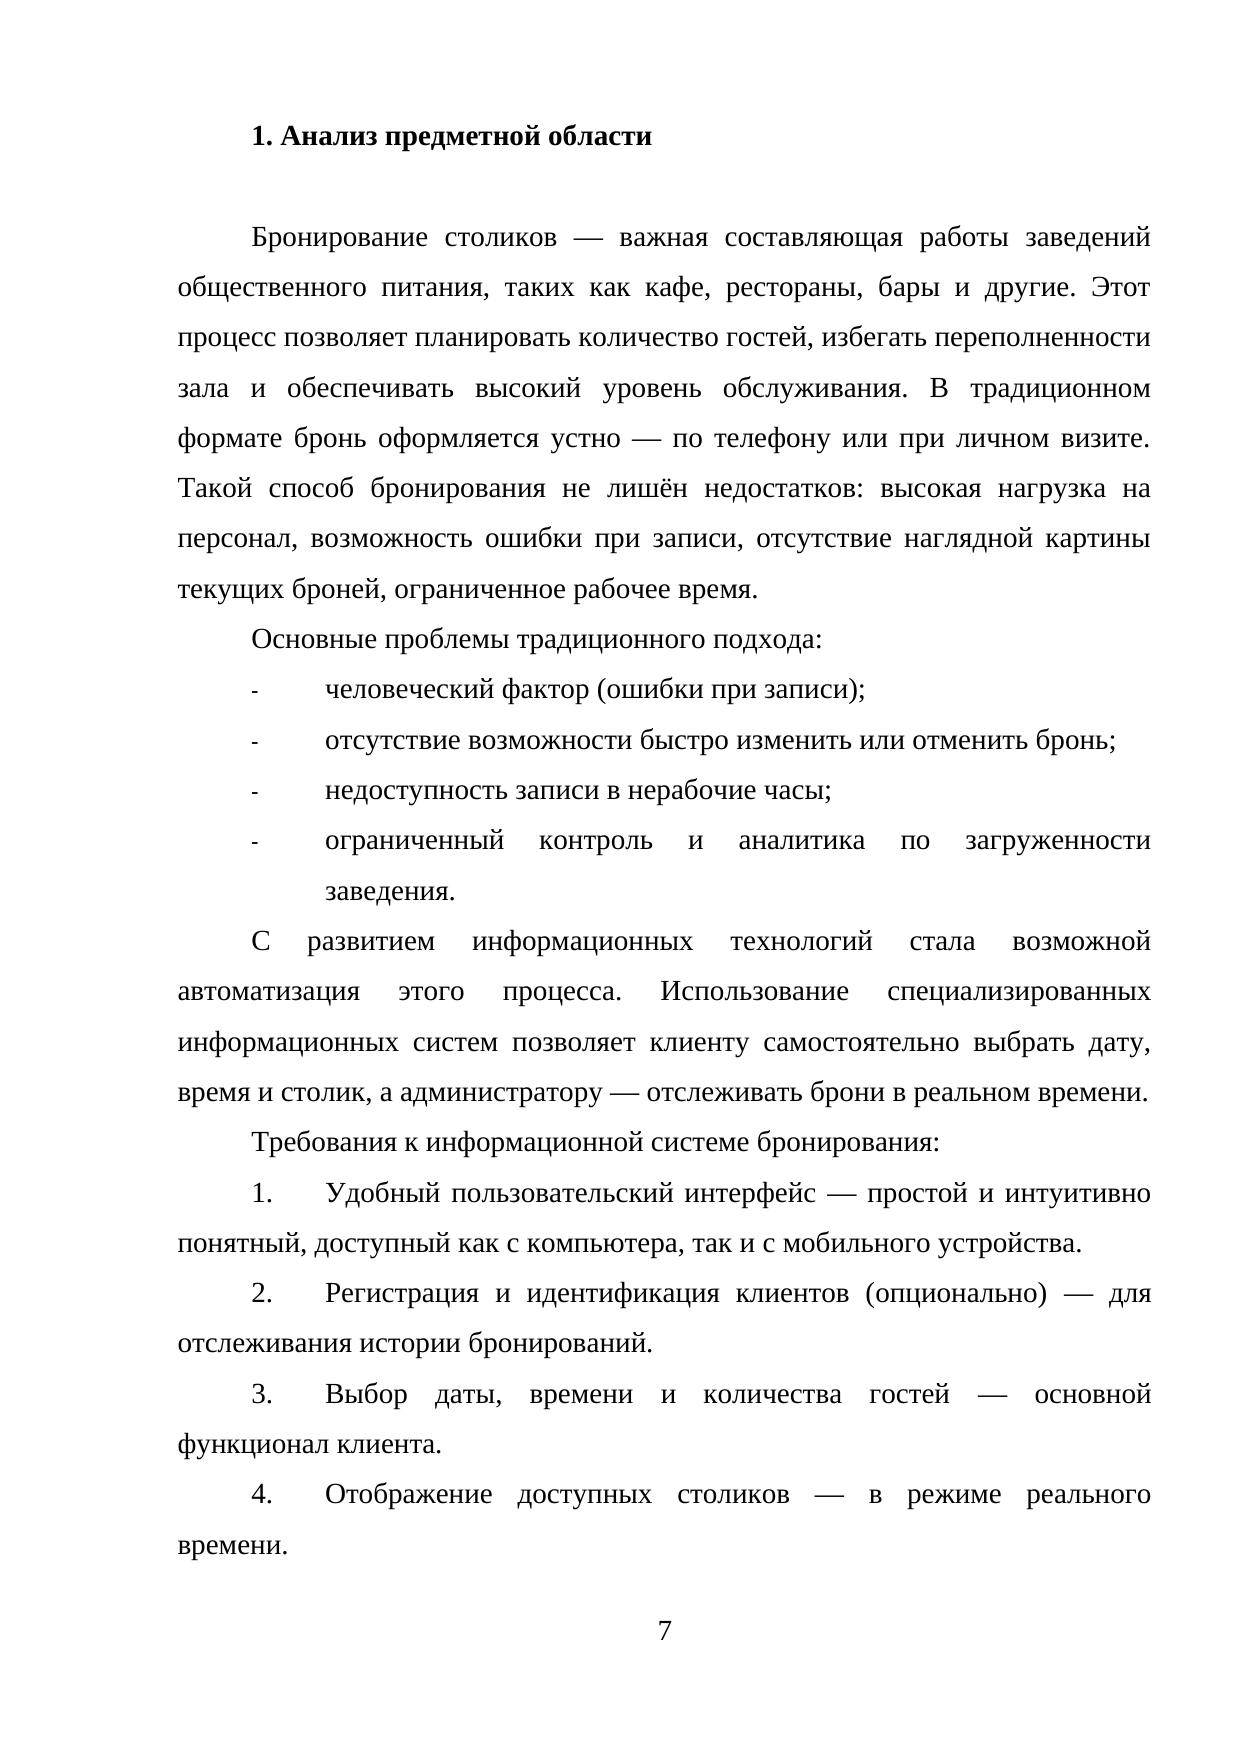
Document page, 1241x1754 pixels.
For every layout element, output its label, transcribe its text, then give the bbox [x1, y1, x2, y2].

list Удобный пользовательский интерфейс — простой и интуитивно понятный, доступный как с компьютера, так и с мобильного устройства. [177, 1175, 1152, 1258]
list Выбор даты, времени и количества гостей — основной функционал клиента. [177, 1376, 1152, 1460]
list Отображение доступных столиков — в режиме реального времени. [177, 1477, 1152, 1560]
list отсутствие возможности быстро изменить или отменить бронь; [251, 722, 1152, 755]
text Бронирование столиков — важная составляющая работы заведений общественного питания, таких как кафе, рестораны, бары и другие. Этот процесс позволяет планировать количество гостей, избегать переполненности зала и обеспечивать высокий уровень обслуживания. В традиционном формате бронь оформляется устно — по телефону или при личном визите. Такой способ бронирования не лишён недостатков: высокая нагрузка на персонал, возможность ошибки при записи, отсутствие наглядной картины текущих броней, ограниченное рабочее время. [177, 219, 1152, 604]
list ограниченный контроль и аналитика по загруженности заведения. [251, 822, 1152, 906]
text С развитием информационных технологий стала возможной автоматизация этого процесса. Использование специализированных информационных систем позволяет клиенту самостоятельно выбрать дату, время и столик, а администратору — отслеживать брони в реальном времени. [177, 923, 1152, 1108]
text Требования к информационной системе бронирования: [177, 1124, 1152, 1158]
list недоступность записи в нерабочие часы; [251, 772, 1152, 806]
list Регистрация и идентификация клиентов (опционально) — для отслеживания истории бронирований. [177, 1275, 1152, 1359]
list человеческий фактор (ошибки при записи); [251, 672, 1152, 705]
text Основные проблемы традиционного подхода: [177, 621, 1152, 655]
subtitle 1. Анализ предметной области [177, 118, 1152, 152]
